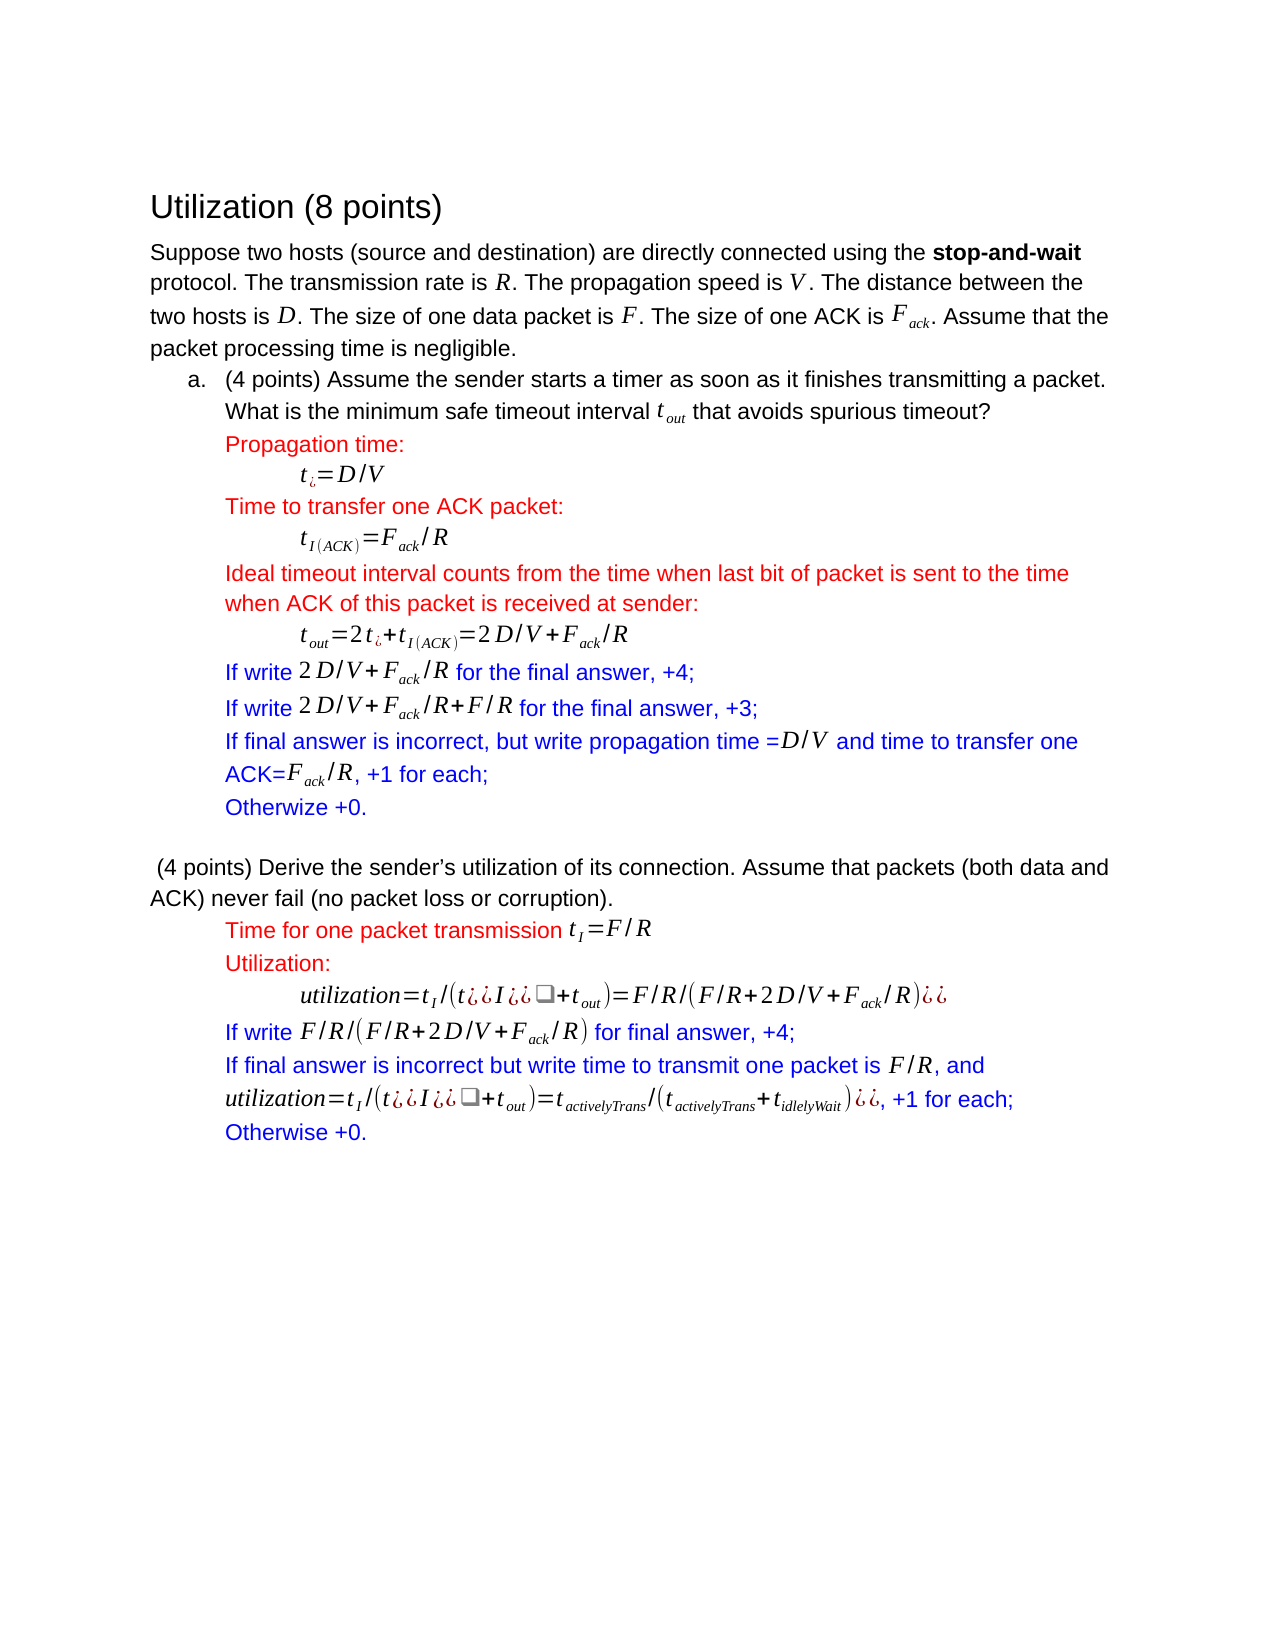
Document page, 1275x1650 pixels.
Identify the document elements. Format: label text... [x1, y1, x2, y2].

text If write for final answer, +4; [150, 1016, 1125, 1048]
text Time to transfer one ACK packet: [150, 493, 1125, 519]
subtitle Utilization (8 points) [150, 187, 1125, 226]
text If write for the final answer, +3; [150, 692, 1125, 723]
text Propagation time: [150, 431, 1125, 457]
text Ideal timeout interval counts from the time when last bit of packet is sent to the time when ACK of this packet is received at sender: [225, 560, 1125, 616]
text If write for the final answer, +4; [150, 657, 1125, 688]
list (4 points) Assume the sender starts a timer as soon as it finishes transmitting a packet. What is the minimum safe timeout interval that avoids spurious timeout? [187, 366, 1125, 427]
text If final answer is incorrect but write time to transmit one packet is , and , +1 for each; [225, 1052, 1125, 1115]
text Otherwize +0. [225, 794, 1125, 820]
text (4 points) Derive the sender’s utilization of its connection. Assume that packets (both data and ACK) never fail (no packet loss or corruption). [150, 854, 1125, 911]
text Suppose two hosts (source and destination) are directly connected using the stop-and-wait protocol. The transmission rate is . The propagation speed is . The distance between the two hosts is . The size of one data packet is . The size of one ACK is . Assume that the packet processing time is negligible. [150, 238, 1125, 362]
text If final answer is incorrect, but write propagation time = and time to transfer one ACK=, +1 for each; [225, 727, 1125, 790]
text Otherwise +0. [225, 1119, 1125, 1145]
text Time for one packet transmission [150, 915, 1125, 946]
text Utilization: [150, 950, 1125, 976]
